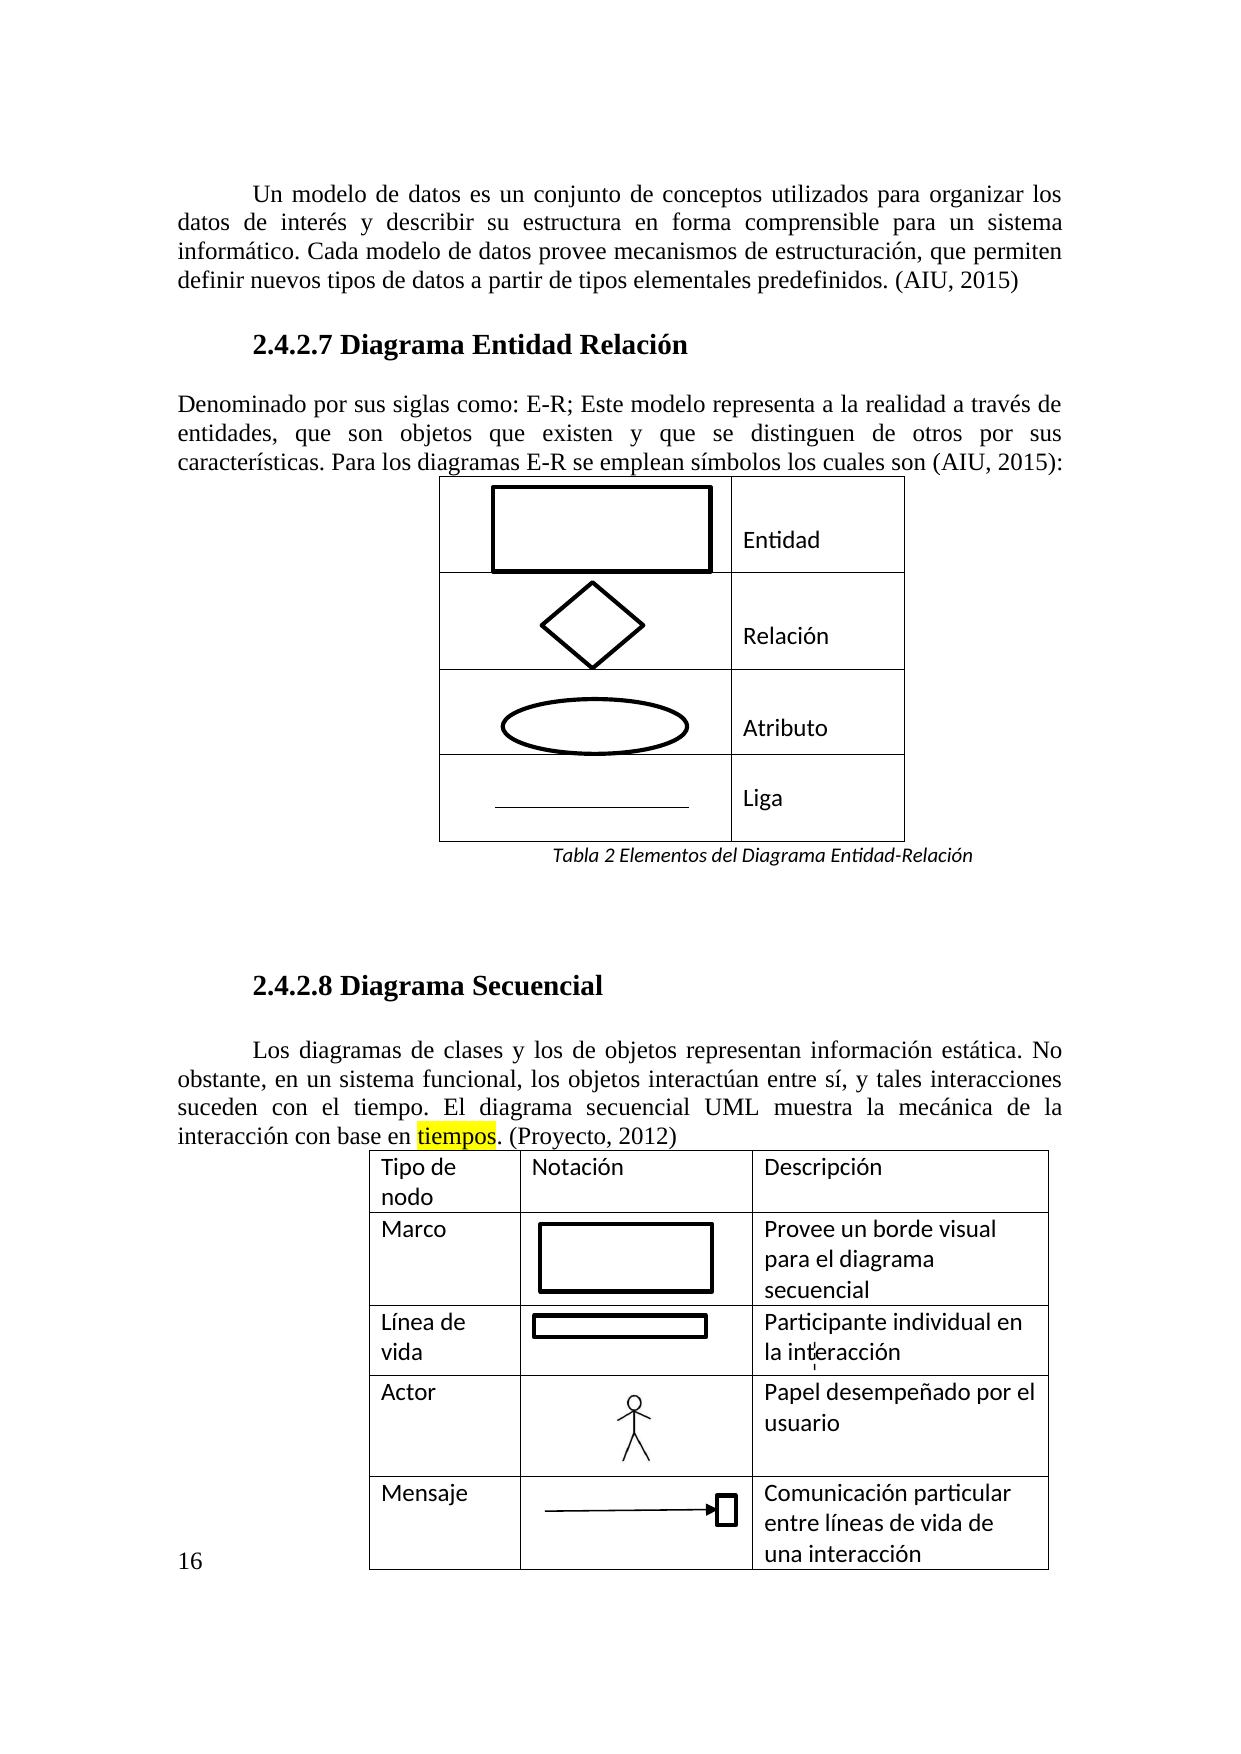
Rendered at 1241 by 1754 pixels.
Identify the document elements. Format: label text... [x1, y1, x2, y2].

table_cell [440, 670, 731, 754]
table_header [440, 477, 731, 572]
table_cell Papel desempeñado por el usuario [753, 1376, 1048, 1476]
table_cell [521, 1477, 752, 1569]
table_cell Provee un borde visual para el diagrama secuencial [753, 1213, 1048, 1305]
table_cell Línea de vida [370, 1306, 520, 1375]
text Denominado por sus siglas como: E-R; Este modelo representa a la realidad a través de entidades, que son objetos que existen y que se distinguen de otros por sus características. Para los diagramas E-R se emplean símbolos los cuales son : [177, 389, 1063, 476]
table_cell Comunicación particular entre líneas de vida de una interacción [753, 1477, 1048, 1569]
text Un modelo de datos es un conjunto de conceptos utilizados para organizar los datos de interés y describir su estructura en forma comprensible para un sistema informático. Cada modelo de datos provee mecanismos de estructuración, que permiten definir nuevos tipos de datos a partir de tipos elementales predefinidos. [177, 179, 1063, 294]
table_cell [440, 755, 731, 841]
table_cell [521, 1306, 752, 1375]
table_cell [521, 1376, 752, 1476]
table_cell Marco [370, 1213, 520, 1305]
table_header Notación [521, 1151, 752, 1212]
table_cell [440, 573, 731, 668]
table_cell Actor [370, 1376, 520, 1476]
table_header Descripción [753, 1151, 1048, 1212]
table_header Tipo de nodo [370, 1151, 520, 1212]
text Los diagramas de clases y los de objetos representan información estática. No obstante, en un sistema funcional, los objetos interactúan entre sí, y tales interacciones suceden con el tiempo. El diagrama secuencial UML muestra la mecánica de la interacción con base en tiempos. [177, 1035, 1063, 1150]
table_cell Mensaje [370, 1477, 520, 1569]
table_cell Atributo [732, 670, 904, 754]
table_cell Participante individual en la interacción [753, 1306, 1048, 1375]
table_cell [521, 1213, 752, 1305]
picture [593, 1380, 680, 1472]
table_header Entidad [732, 477, 904, 572]
text 2.4.2.7 Diagrama Entidad Relación [177, 327, 1063, 361]
text 2.4.2.8 Diagrama Secuencial [177, 968, 1063, 1001]
table_cell Liga [732, 755, 904, 841]
table_cell Relación [732, 573, 904, 668]
